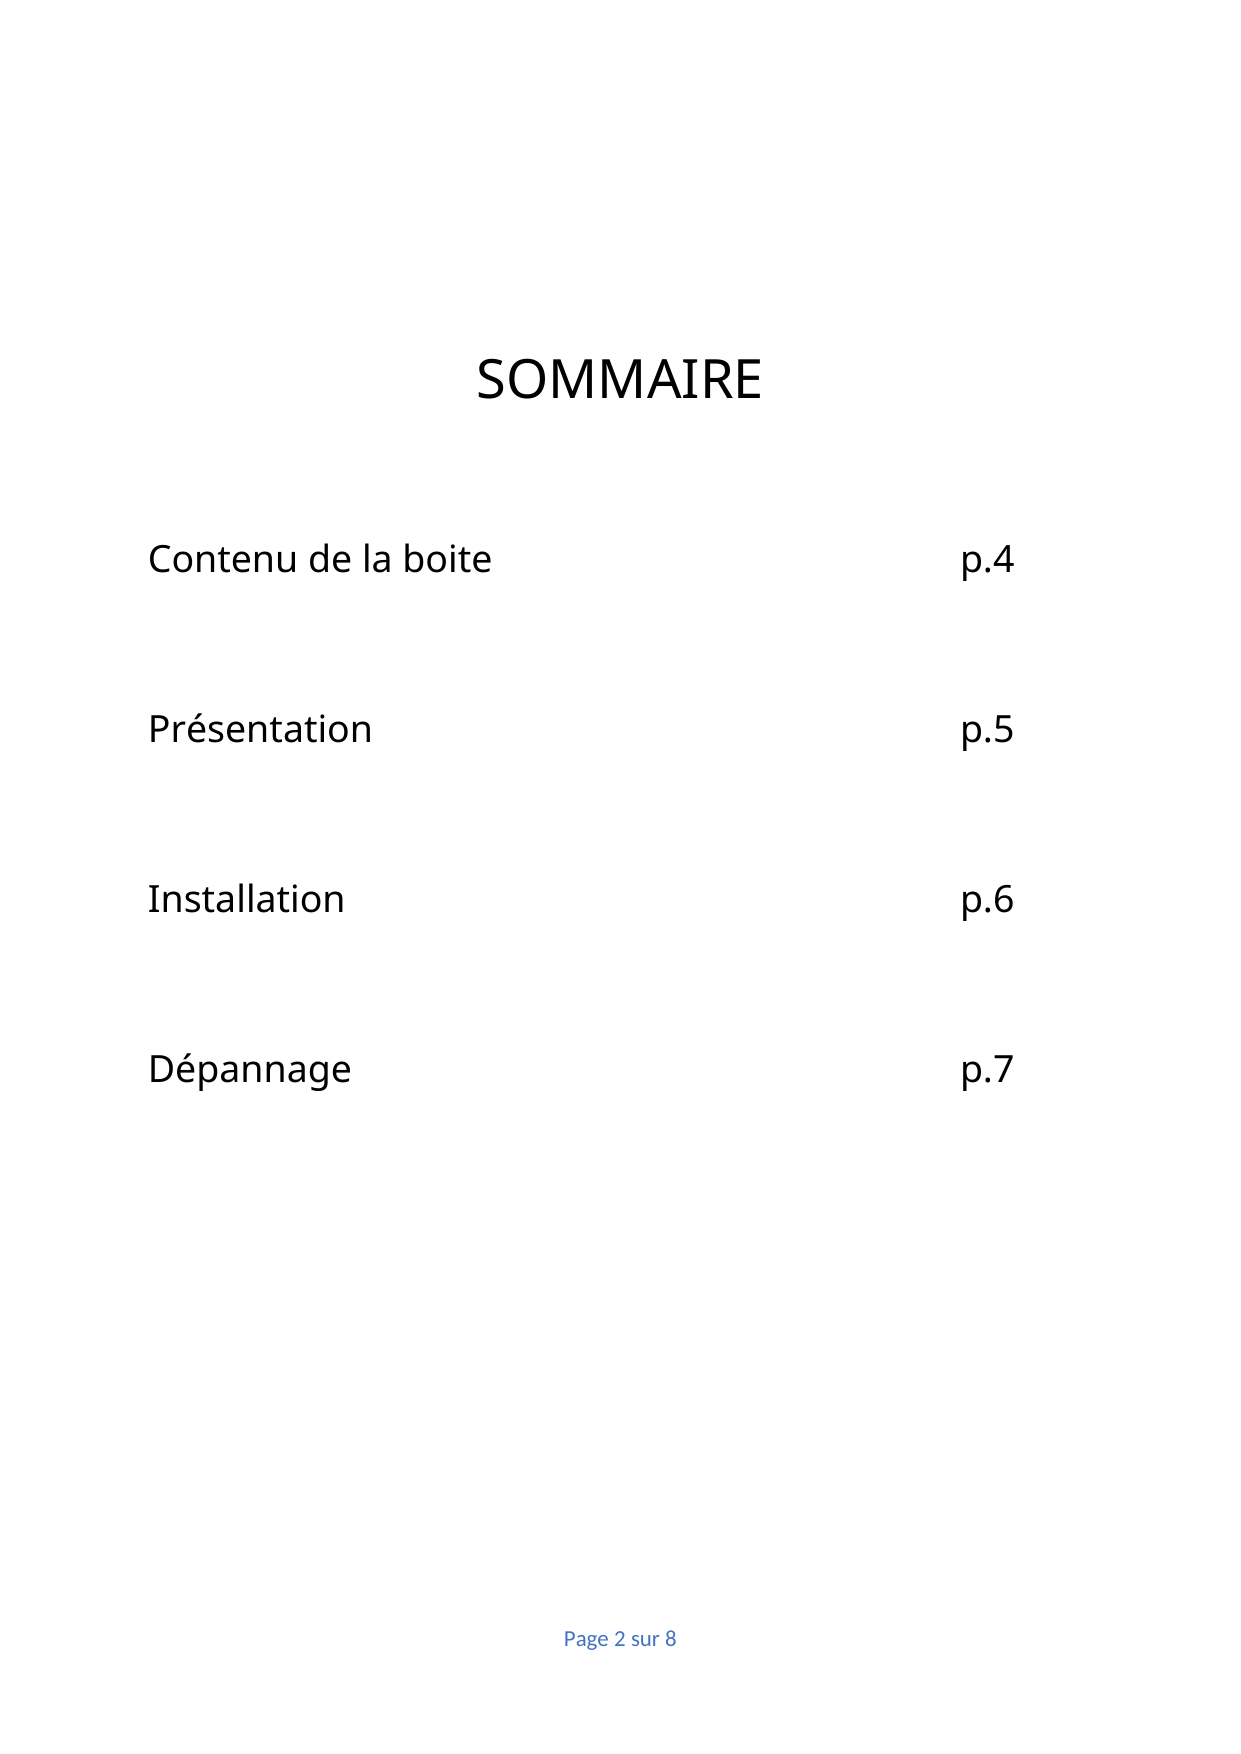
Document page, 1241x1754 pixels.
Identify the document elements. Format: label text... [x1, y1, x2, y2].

text Dépannage p.7 [148, 1042, 1093, 1093]
text SOMMAIRE [148, 340, 1093, 414]
text Présentation p.5 [148, 702, 1093, 753]
text Contenu de la boite p.4 [148, 533, 1093, 584]
text Installation p.6 [148, 872, 1093, 923]
